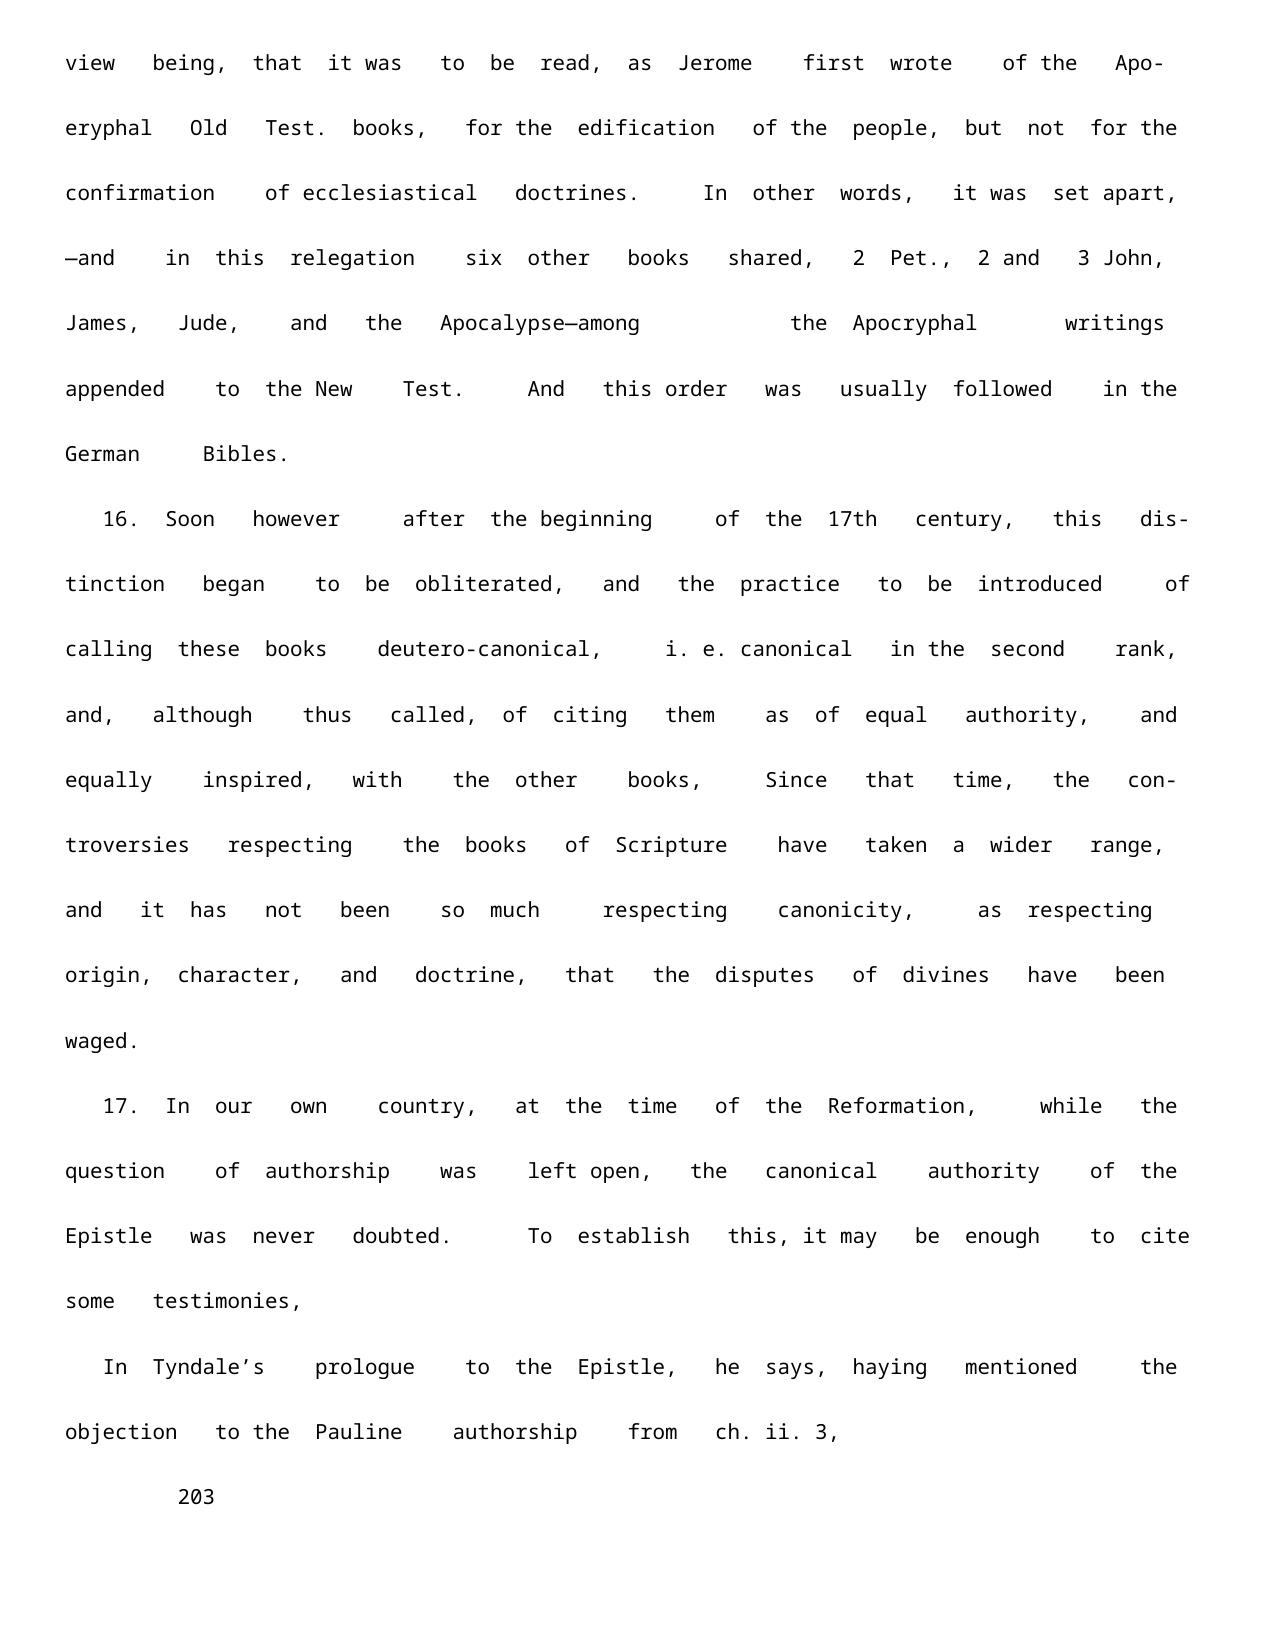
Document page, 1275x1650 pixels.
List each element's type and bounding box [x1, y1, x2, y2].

text [15, 15, 1260, 1608]
